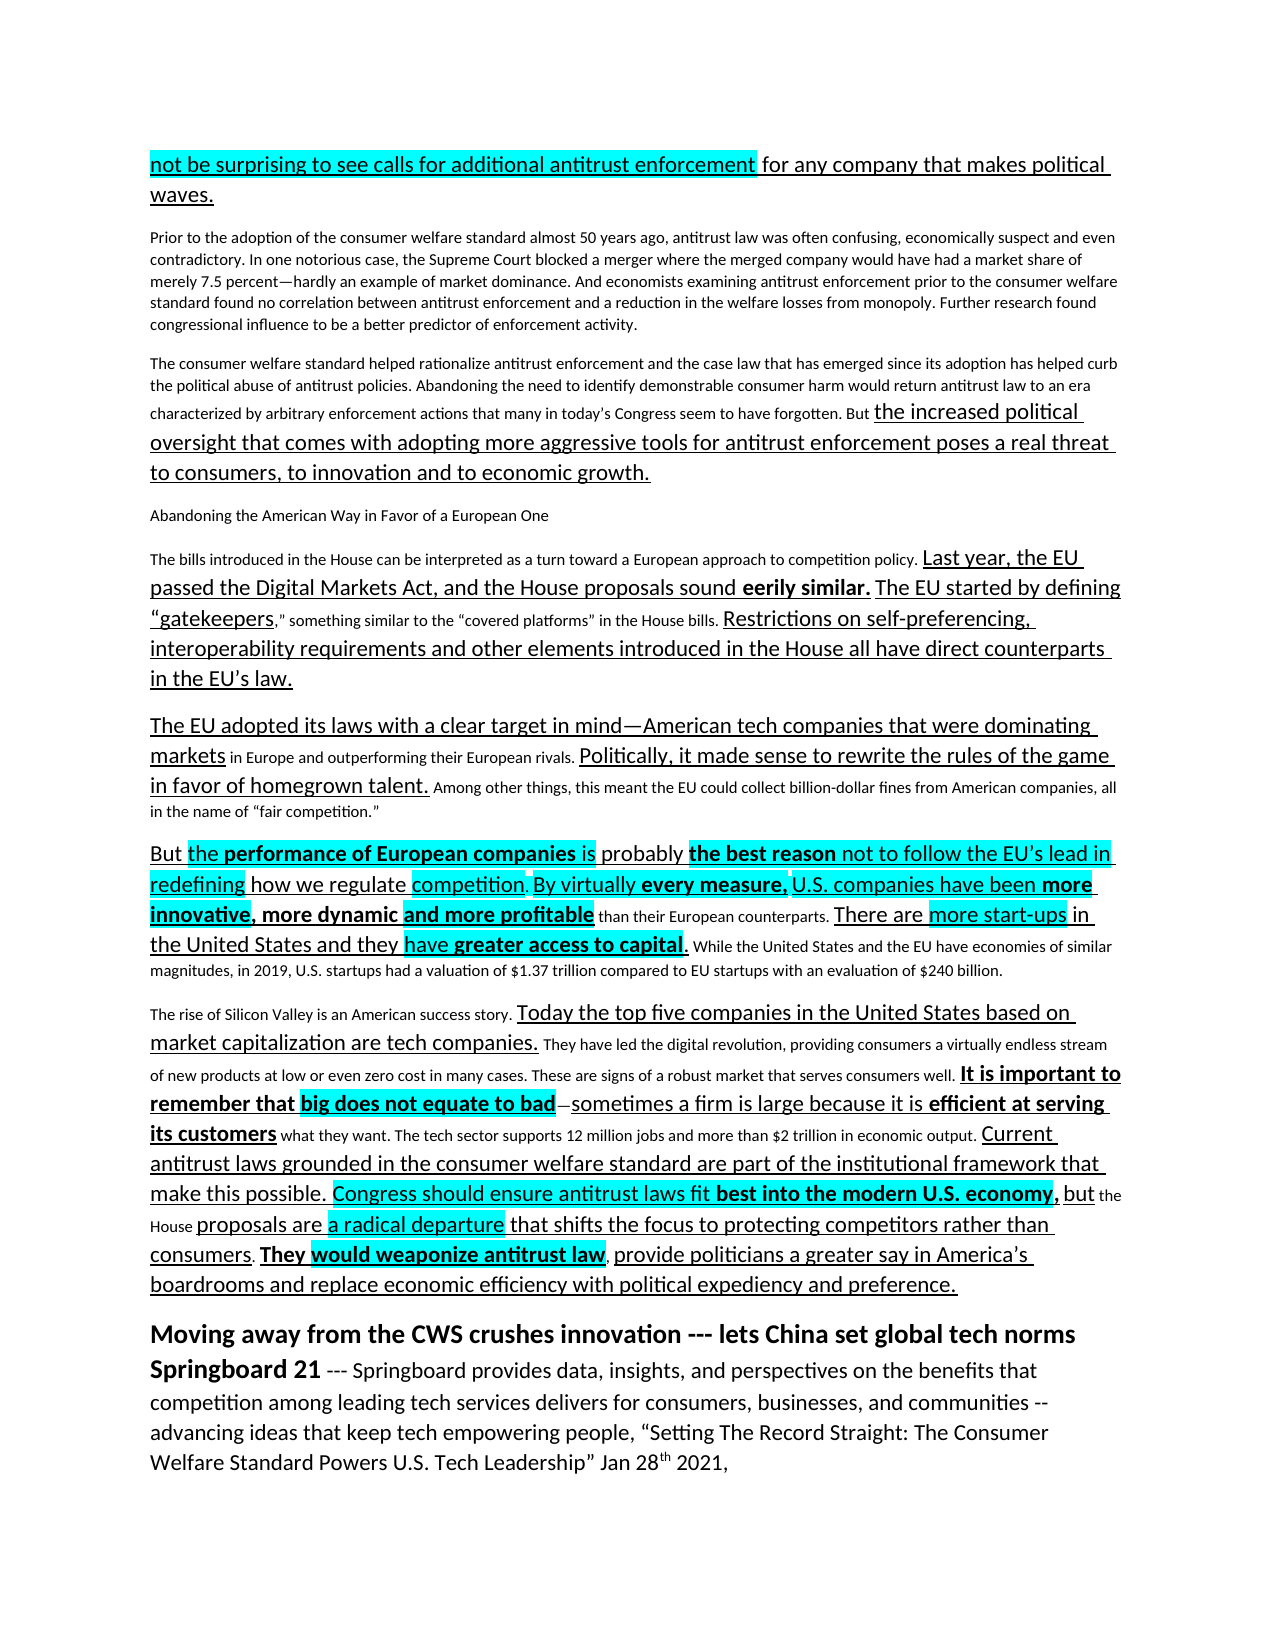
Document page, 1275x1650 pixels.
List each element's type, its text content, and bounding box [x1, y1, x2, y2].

text The EU adopted its laws with a clear target in mind—American tech companies that were dominating markets in Europe and outperforming their European rivals. Politically, it made sense to rewrite the rules of the game in favor of homegrown talent. Among other things, this meant the EU could collect billion-dollar fines from American companies, all in the name of “fair competition.” [150, 711, 1125, 821]
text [150, 150, 1125, 208]
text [150, 1353, 1125, 1476]
subtitle Moving away from the CWS crushes innovation --- lets China set global tech norms [150, 1317, 1125, 1350]
text Prior to the adoption of the consumer welfare standard almost 50 years ago, antitrust law was often confusing, economically suspect and even contradictory. In one notorious case, the Supreme Court blocked a merger where the merged company would have had a market share of merely 7.5 percent—hardly an example of market dominance. And economists examining antitrust enforcement prior to the consumer welfare standard found no correlation between antitrust enforcement and a reduction in the welfare losses from monopoly. Further research found congressional influence to be a better predictor of enforcement activity. [150, 227, 1125, 335]
text The consumer welfare standard helped rationalize antitrust enforcement and the case law that has emerged since its adoption has helped curb the political abuse of antitrust policies. Abandoning the need to identify demonstrable consumer harm would return antitrust law to an era characterized by arbitrary enforcement actions that many in today’s Congress seem to have forgotten. But the increased political oversight that comes with adopting more aggressive tools for antitrust enforcement poses a real threat to consumers, to innovation and to economic growth. [150, 353, 1125, 486]
text But the performance of European companies is probably the best reason not to follow the EU’s lead in redefining how we regulate competition. By virtually every measure, U.S. companies have been more innovative, more dynamic and more profitable than their European counterparts. There are more start-ups in the United States and they have greater access to capital. While the United States and the EU have economies of similar magnitudes, in 2019, U.S. startups had a valuation of $1.37 trillion compared to EU startups with an evaluation of $240 billion. [150, 839, 1125, 980]
text The rise of Silicon Valley is an American success story. Today the top five companies in the United States based on market capitalization are tech companies. They have led the digital revolution, providing consumers a virtually endless stream of new products at low or even zero cost in many cases. These are signs of a robust market that serves consumers well. It is important to remember that big does not equate to bad—sometimes a firm is large because it is efficient at serving its customers what they want. The tech sector supports 12 million jobs and more than $2 trillion in economic output. Current antitrust laws grounded in the consumer welfare standard are part of the institutional framework that make this possible. Congress should ensure antitrust laws fit best into the modern U.S. economy, but the House proposals are a radical departure that shifts the focus to protecting competitors rather than consumers. They would weaponize antitrust law, provide politicians a greater say in America’s boardrooms and replace economic efficiency with political expediency and preference. [150, 998, 1125, 1298]
text The bills introduced in the House can be interpreted as a turn toward a European approach to competition policy. Last year, the EU passed the Digital Markets Act, and the House proposals sound eerily similar. The EU started by defining “gatekeepers,” something similar to the “covered platforms” in the House bills. Restrictions on self-preferencing, interoperability requirements and other elements introduced in the House all have direct counterparts in the EU’s law. [150, 543, 1125, 692]
text Abandoning the American Way in Favor of a European One [150, 505, 1125, 525]
